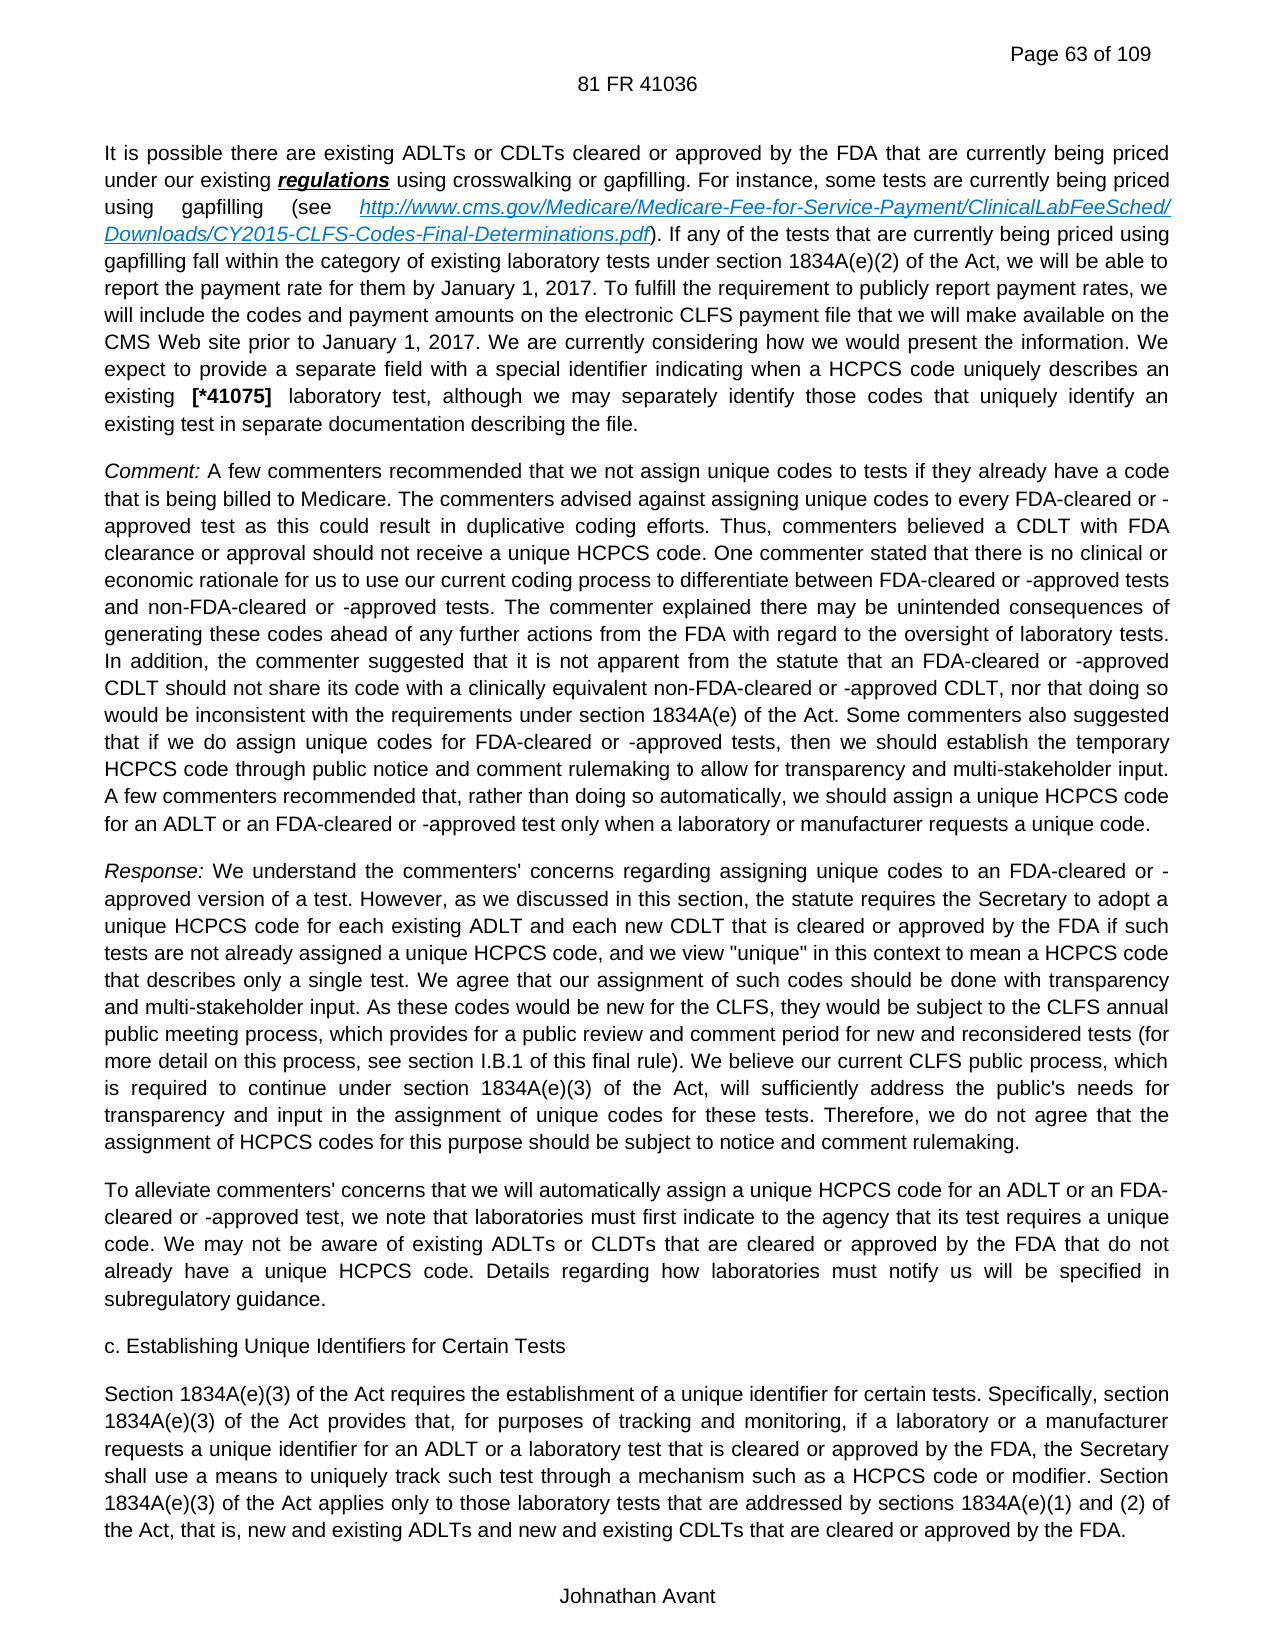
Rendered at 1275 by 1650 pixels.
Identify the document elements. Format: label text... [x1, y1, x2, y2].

text Response: We understand the commenters' concerns regarding assigning unique codes to an FDA-cleared or -approved version of a test. However, as we discussed in this section, the statute requires the Secretary to adopt a unique HCPCS code for each existing ADLT and each new CDLT that is cleared or approved by the FDA if such tests are not already assigned a unique HCPCS code, and we view "unique" in this context to mean a HCPCS code that describes only a single test. We agree that our assignment of such codes should be done with transparency and multi-stakeholder input. As these codes would be new for the CLFS, they would be subject to the CLFS annual public meeting process, which provides for a public review and comment period for new and reconsidered tests (for more detail on this process, see section I.B.1 of this final rule). We believe our current CLFS public process, which is required to continue under section 1834A(e)(3) of the Act, will sufficiently address the public's needs for transparency and input in the assignment of unique codes for these tests. Therefore, we do not agree that the assignment of HCPCS codes for this purpose should be subject to notice and comment rulemaking. [104, 856, 1171, 1154]
text It is possible there are existing ADLTs or CDLTs cleared or approved by the FDA that are currently being priced under our existing regulations using crosswalking or gapfilling. For instance, some tests are currently being priced using gapfilling (see http://www.cms.gov/Medicare/Medicare-Fee-for-Service-Payment/ClinicalLabFeeSched/Downloads/CY2015-CLFS-Codes-Final-Determinations.pdf). If any of the tests that are currently being priced using gapfilling fall within the category of existing laboratory tests under section 1834A(e)(2) of the Act, we will be able to report the payment rate for them by January 1, 2017. To fulfill the requirement to publicly report payment rates, we will include the codes and payment amounts on the electronic CLFS payment file that we will make available on the CMS Web site prior to January 1, 2017. We are currently considering how we would present the information. We expect to provide a separate field with a special identifier indicating when a HCPCS code uniquely describes an existing [*41075] laboratory test, although we may separately identify those codes that uniquely identify an existing test in separate documentation describing the file. [104, 137, 1171, 435]
text Section 1834A(e)(3) of the Act requires the establishment of a unique identifier for certain tests. Specifically, section 1834A(e)(3) of the Act provides that, for purposes of tracking and monitoring, if a laboratory or a manufacturer requests a unique identifier for an ADLT or a laboratory test that is cleared or approved by the FDA, the Secretary shall use a means to uniquely track such test through a mechanism such as a HCPCS code or modifier. Section 1834A(e)(3) of the Act applies only to those laboratory tests that are addressed by sections 1834A(e)(1) and (2) of the Act, that is, new and existing ADLTs and new and existing CDLTs that are cleared or approved by the FDA. [104, 1379, 1171, 1542]
text c. Establishing Unique Identifiers for Certain Tests [104, 1331, 1171, 1358]
text Comment: A few commenters recommended that we not assign unique codes to tests if they already have a code that is being billed to Medicare. The commenters advised against assigning unique codes to every FDA-cleared or -approved test as this could result in duplicative coding efforts. Thus, commenters believed a CDLT with FDA clearance or approval should not receive a unique HCPCS code. One commenter stated that there is no clinical or economic rationale for us to use our current coding process to differentiate between FDA-cleared or -approved tests and non-FDA-cleared or -approved tests. The commenter explained there may be unintended consequences of generating these codes ahead of any further actions from the FDA with regard to the oversight of laboratory tests. In addition, the commenter suggested that it is not apparent from the statute that an FDA-cleared or -approved CDLT should not share its code with a clinically equivalent non-FDA-cleared or -approved CDLT, nor that doing so would be inconsistent with the requirements under section 1834A(e) of the Act. Some commenters also suggested that if we do assign unique codes for FDA-cleared or -approved tests, then we should establish the temporary HCPCS code through public notice and comment rulemaking to allow for transparency and multi-stakeholder input. A few commenters recommended that, rather than doing so automatically, we should assign a unique HCPCS code for an ADLT or an FDA-cleared or -approved test only when a laboratory or manufacturer requests a unique code. [104, 456, 1171, 835]
text To alleviate commenters' concerns that we will automatically assign a unique HCPCS code for an ADLT or an FDA-cleared or -approved test, we note that laboratories must first indicate to the agency that its test requires a unique code. We may not be aware of existing ADLTs or CLDTs that are cleared or approved by the FDA that do not already have a unique HCPCS code. Details regarding how laboratories must notify us will be specified in subregulatory guidance. [104, 1175, 1171, 1310]
